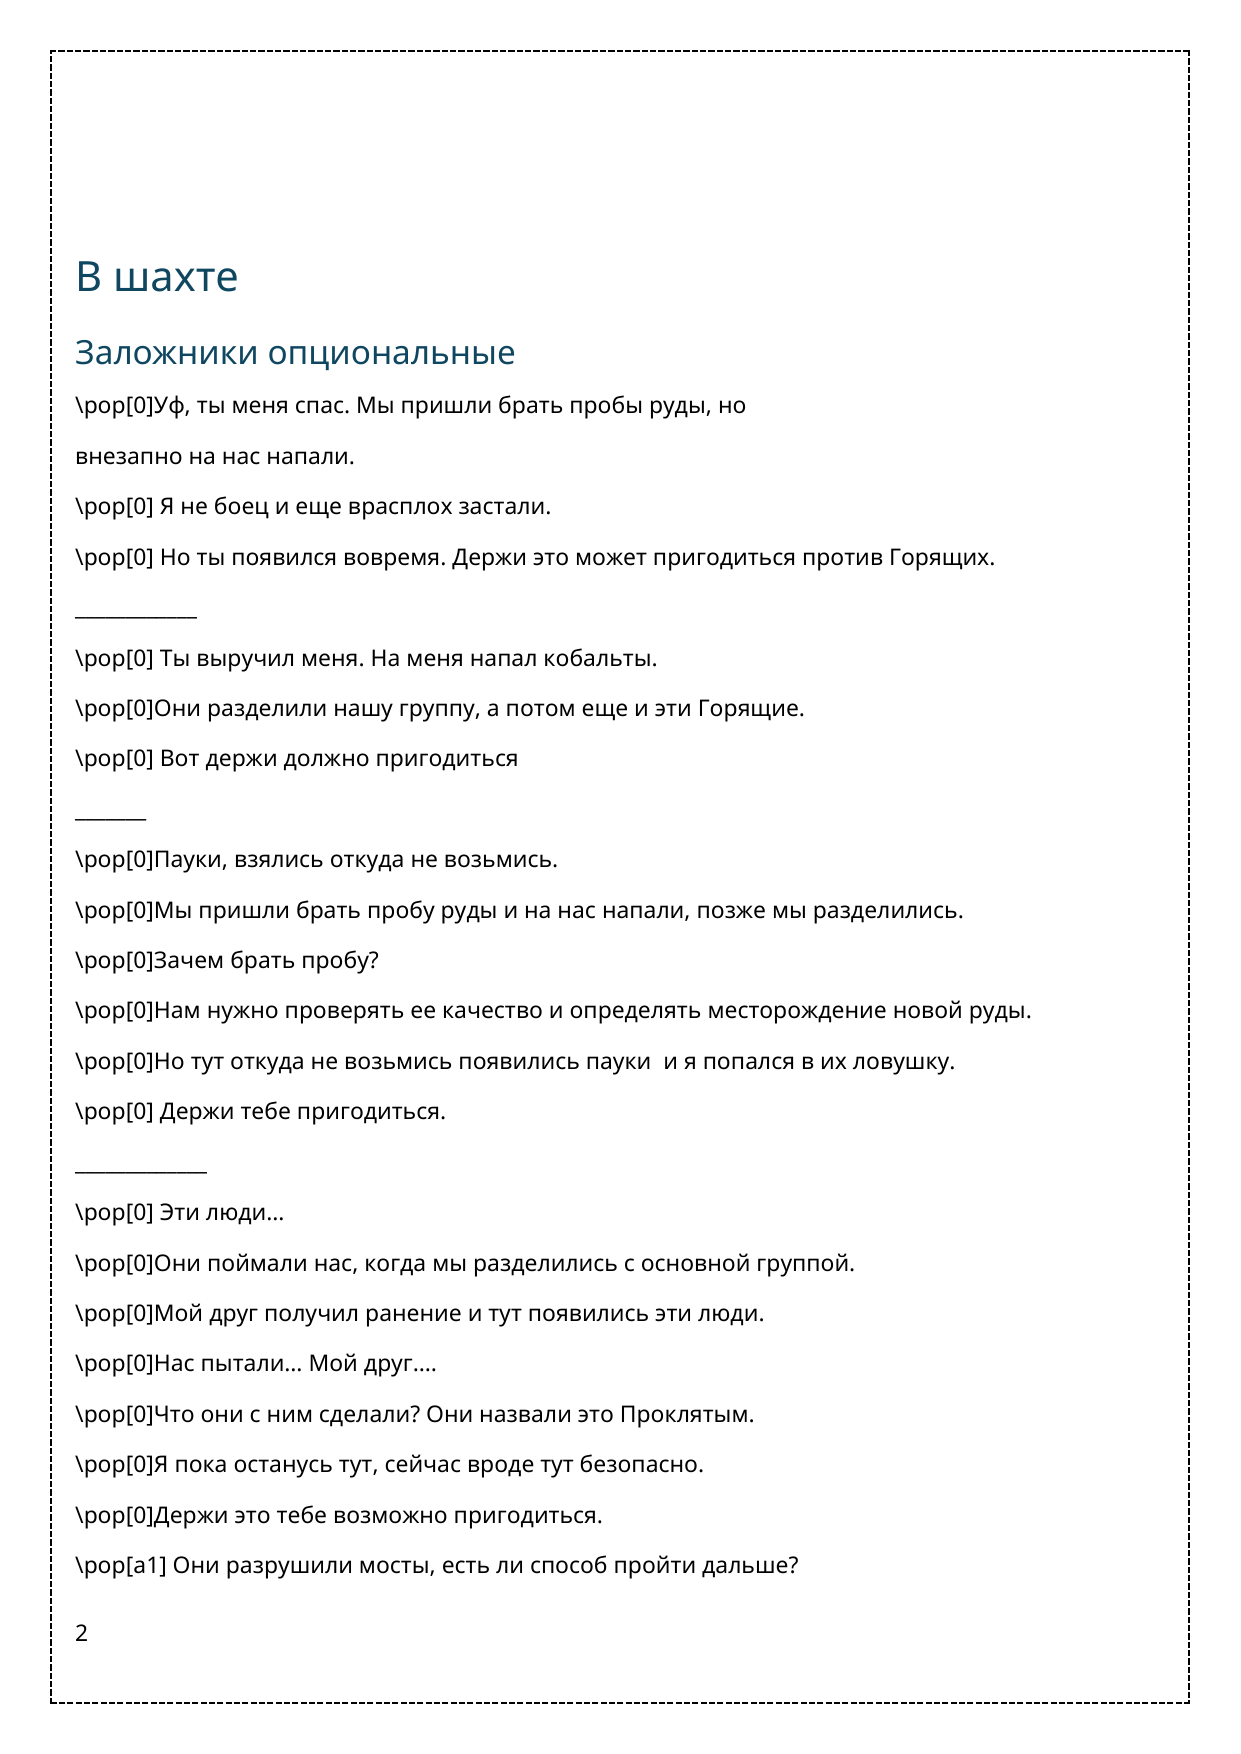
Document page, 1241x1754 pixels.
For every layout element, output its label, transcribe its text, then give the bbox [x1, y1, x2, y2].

text \pop[0] Держи тебе пригодиться. [75, 1095, 1165, 1127]
text \pop[0] Я не боец и еще врасплох застали. [75, 490, 1165, 522]
text \pop[0] Но ты появился вовремя. Держи это может пригодиться против Горящих. [75, 541, 1165, 572]
text \pop[0]Что они с ним сделали? Они назвали это Проклятым. [75, 1398, 1165, 1429]
text \pop[0]Пауки, взялись откуда не возьмись. [75, 843, 1165, 874]
text \pop[0]Мой друг получил ранение и тут появились эти люди. [75, 1297, 1165, 1328]
text \pop[0] Вот держи должно пригодиться [75, 742, 1165, 774]
text \pop[0]Но тут откуда не возьмись появились пауки и я попался в их ловушку. [75, 1045, 1165, 1076]
subtitle В шахте [75, 247, 1165, 304]
text \pop[0]Они поймали нас, когда мы разделились с основной группой. [75, 1247, 1165, 1278]
text \pop[0]Я пока останусь тут, сейчас вроде тут безопасно. [75, 1448, 1165, 1479]
text \pop[0] Ты выручил меня. На меня напал кобальты. [75, 642, 1165, 673]
text _______ [75, 793, 1165, 824]
text \pop[0]Уф, ты меня спас. Мы пришли брать пробы руды, но [75, 389, 1165, 421]
text \pop[0] Эти люди… [75, 1196, 1165, 1227]
text \pop[0]Зачем брать пробу? [75, 944, 1165, 975]
text ____________ [75, 591, 1165, 622]
text \pop[0]Держи это тебе возможно пригодиться. [75, 1499, 1165, 1530]
text \pop[0]Нас пытали… Мой друг…. [75, 1347, 1165, 1379]
text _____________ [75, 1146, 1165, 1177]
text \pop[0]Нам нужно проверять ее качество и определять месторождение новой руды. [75, 994, 1165, 1026]
text внезапно на нас напали. [75, 440, 1165, 471]
text \pop[a1] Они разрушили мосты, есть ли способ пройти дальше? [75, 1549, 1165, 1580]
text \pop[0]Мы пришли брать пробу руды и на нас напали, позже мы разделились. [75, 894, 1165, 925]
subtitle Заложники опциональные [75, 329, 1165, 374]
text \pop[0]Они разделили нашу группу, а потом еще и эти Горящие. [75, 692, 1165, 723]
